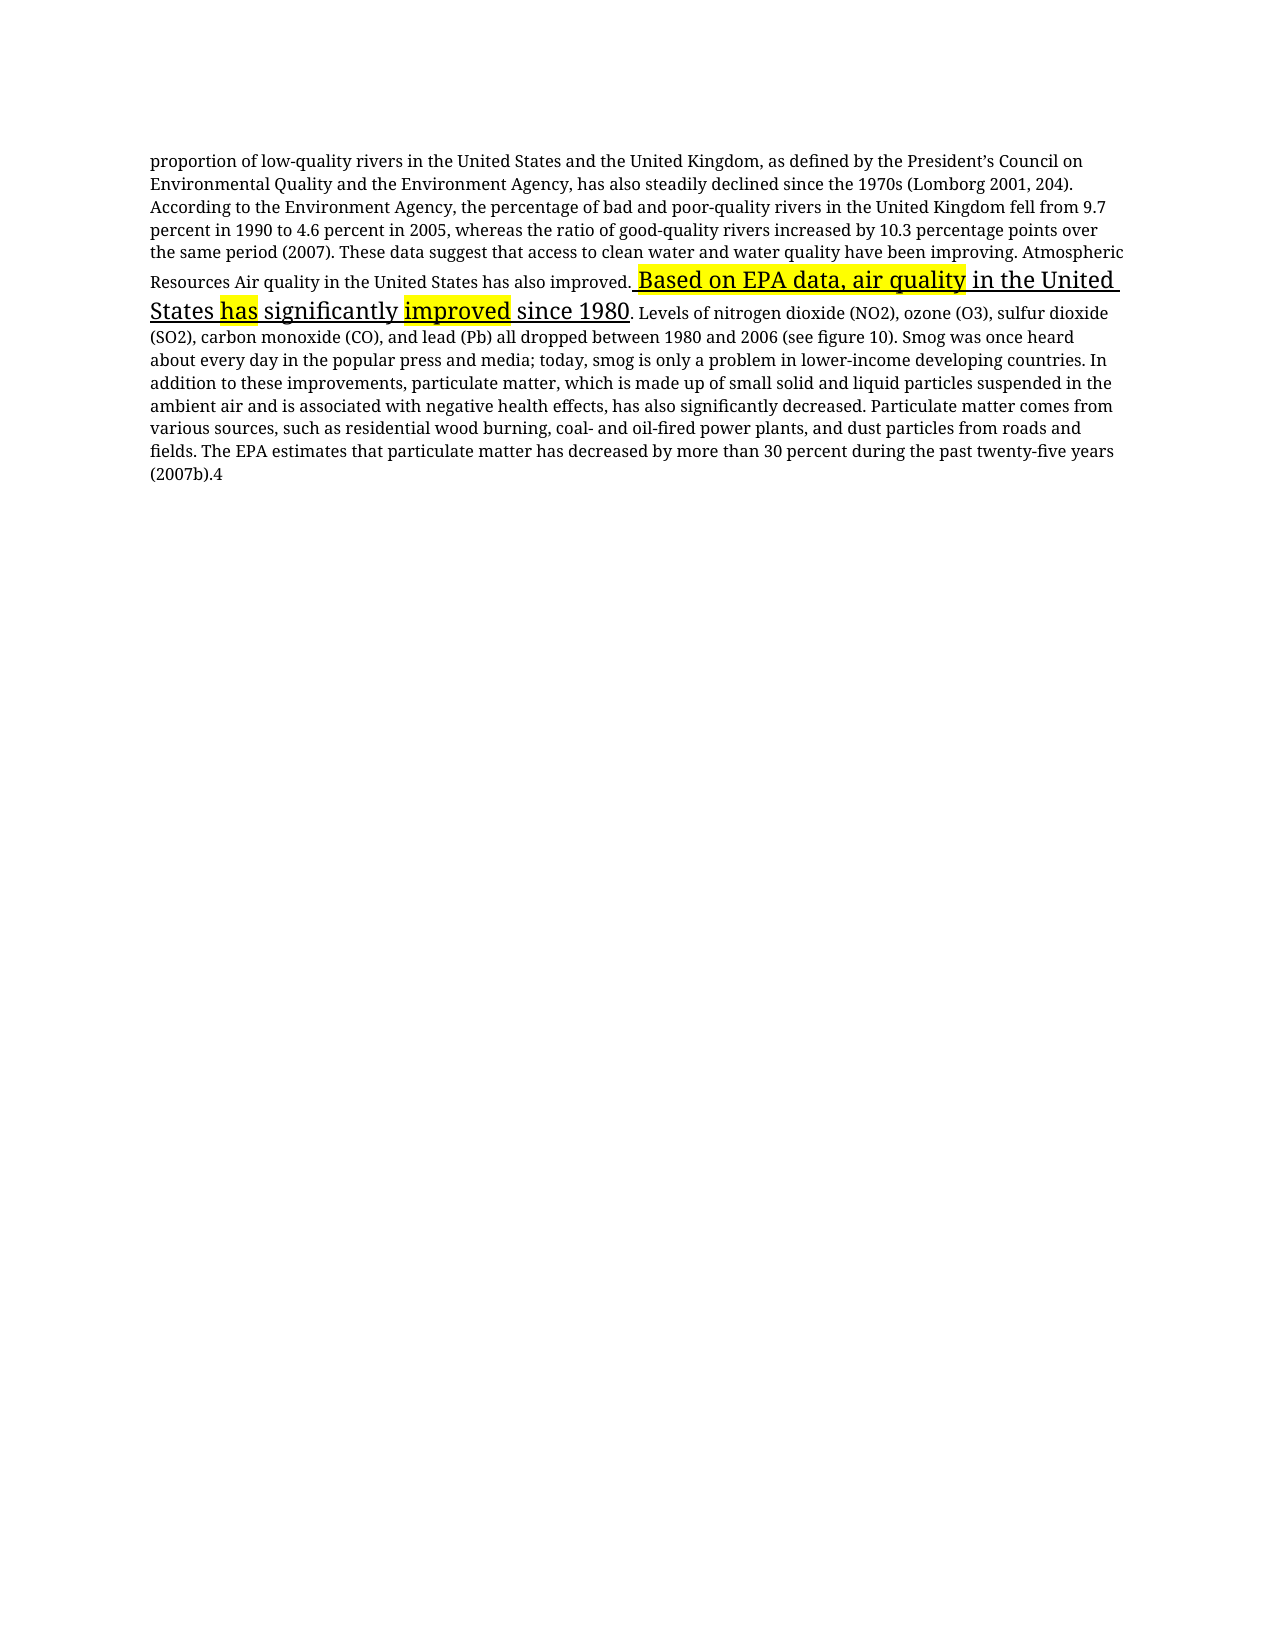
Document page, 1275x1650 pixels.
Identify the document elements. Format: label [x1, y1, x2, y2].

text [150, 150, 1125, 485]
